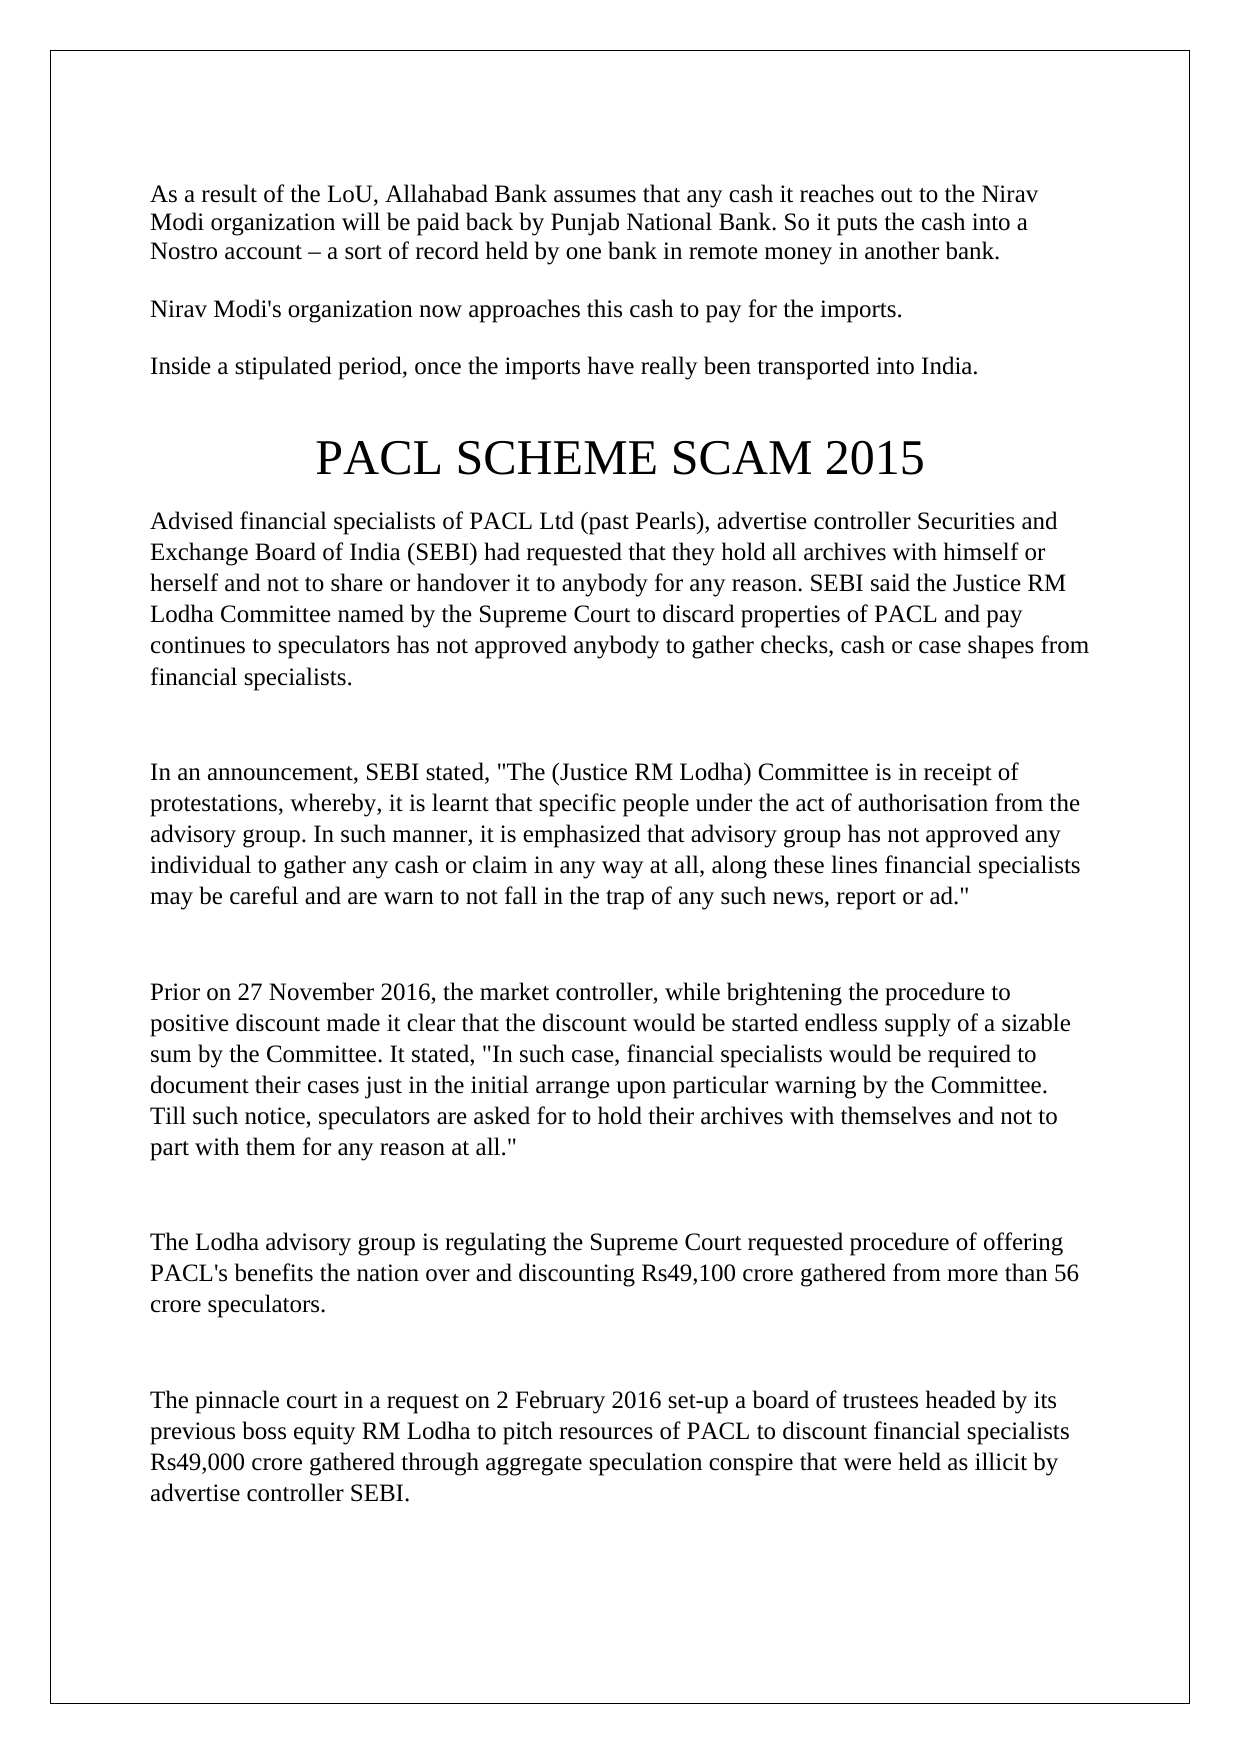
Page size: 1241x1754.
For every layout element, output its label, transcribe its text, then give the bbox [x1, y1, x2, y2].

text Prior on 27 November 2016, the market controller, while brightening the procedure to positive discount made it clear that the discount would be started endless supply of a sizable sum by the Committee. It stated, "In such case, financial specialists would be required to document their cases just in the initial arrange upon particular warning by the Committee. Till such notice, speculators are asked for to hold their archives with themselves and not to part with them for any reason at all." [150, 977, 1090, 1161]
text The pinnacle court in a request on 2 February 2016 set-up a board of trustees headed by its previous boss equity RM Lodha to pitch resources of PACL to discount financial specialists Rs49,000 crore gathered through aggregate speculation conspire that were held as illicit by advertise controller SEBI. [150, 1385, 1090, 1507]
text As a result of the LoU, Allahabad Bank assumes that any cash it reaches out to the Nirav Modi organization will be paid back by Punjab National Bank. So it puts the cash into a Nostro account – a sort of record held by one bank in remote money in another bank. [150, 179, 1090, 265]
text PACL SCHEME SCAM 2015 [150, 428, 1090, 485]
text In an announcement, SEBI stated, "The (Justice RM Lodha) Committee is in receipt of protestations, whereby, it is learnt that specific people under the act of authorisation from the advisory group. In such manner, it is emphasized that advisory group has not approved any individual to gather any cash or claim in any way at all, along these lines financial specialists may be careful and are warn to not fall in the trap of any such news, report or ad." [150, 757, 1090, 910]
text Advised financial specialists of PACL Ltd (past Pearls), advertise controller Securities and Exchange Board of India (SEBI) had requested that they hold all archives with himself or herself and not to share or handover it to anybody for any reason. SEBI said the Justice RM Lodha Committee named by the Supreme Court to discard properties of PACL and pay continues to speculators has not approved anybody to gather checks, cash or case shapes from financial specialists. [150, 506, 1090, 690]
text Inside a stipulated period, once the imports have really been transported into India. [150, 351, 1090, 380]
text The Lodha advisory group is regulating the Supreme Court requested procedure of offering PACL's benefits the nation over and discounting Rs49,100 crore gathered from more than 56 crore speculators. [150, 1227, 1090, 1318]
text Nirav Modi's organization now approaches this cash to pay for the imports. [150, 294, 1090, 322]
